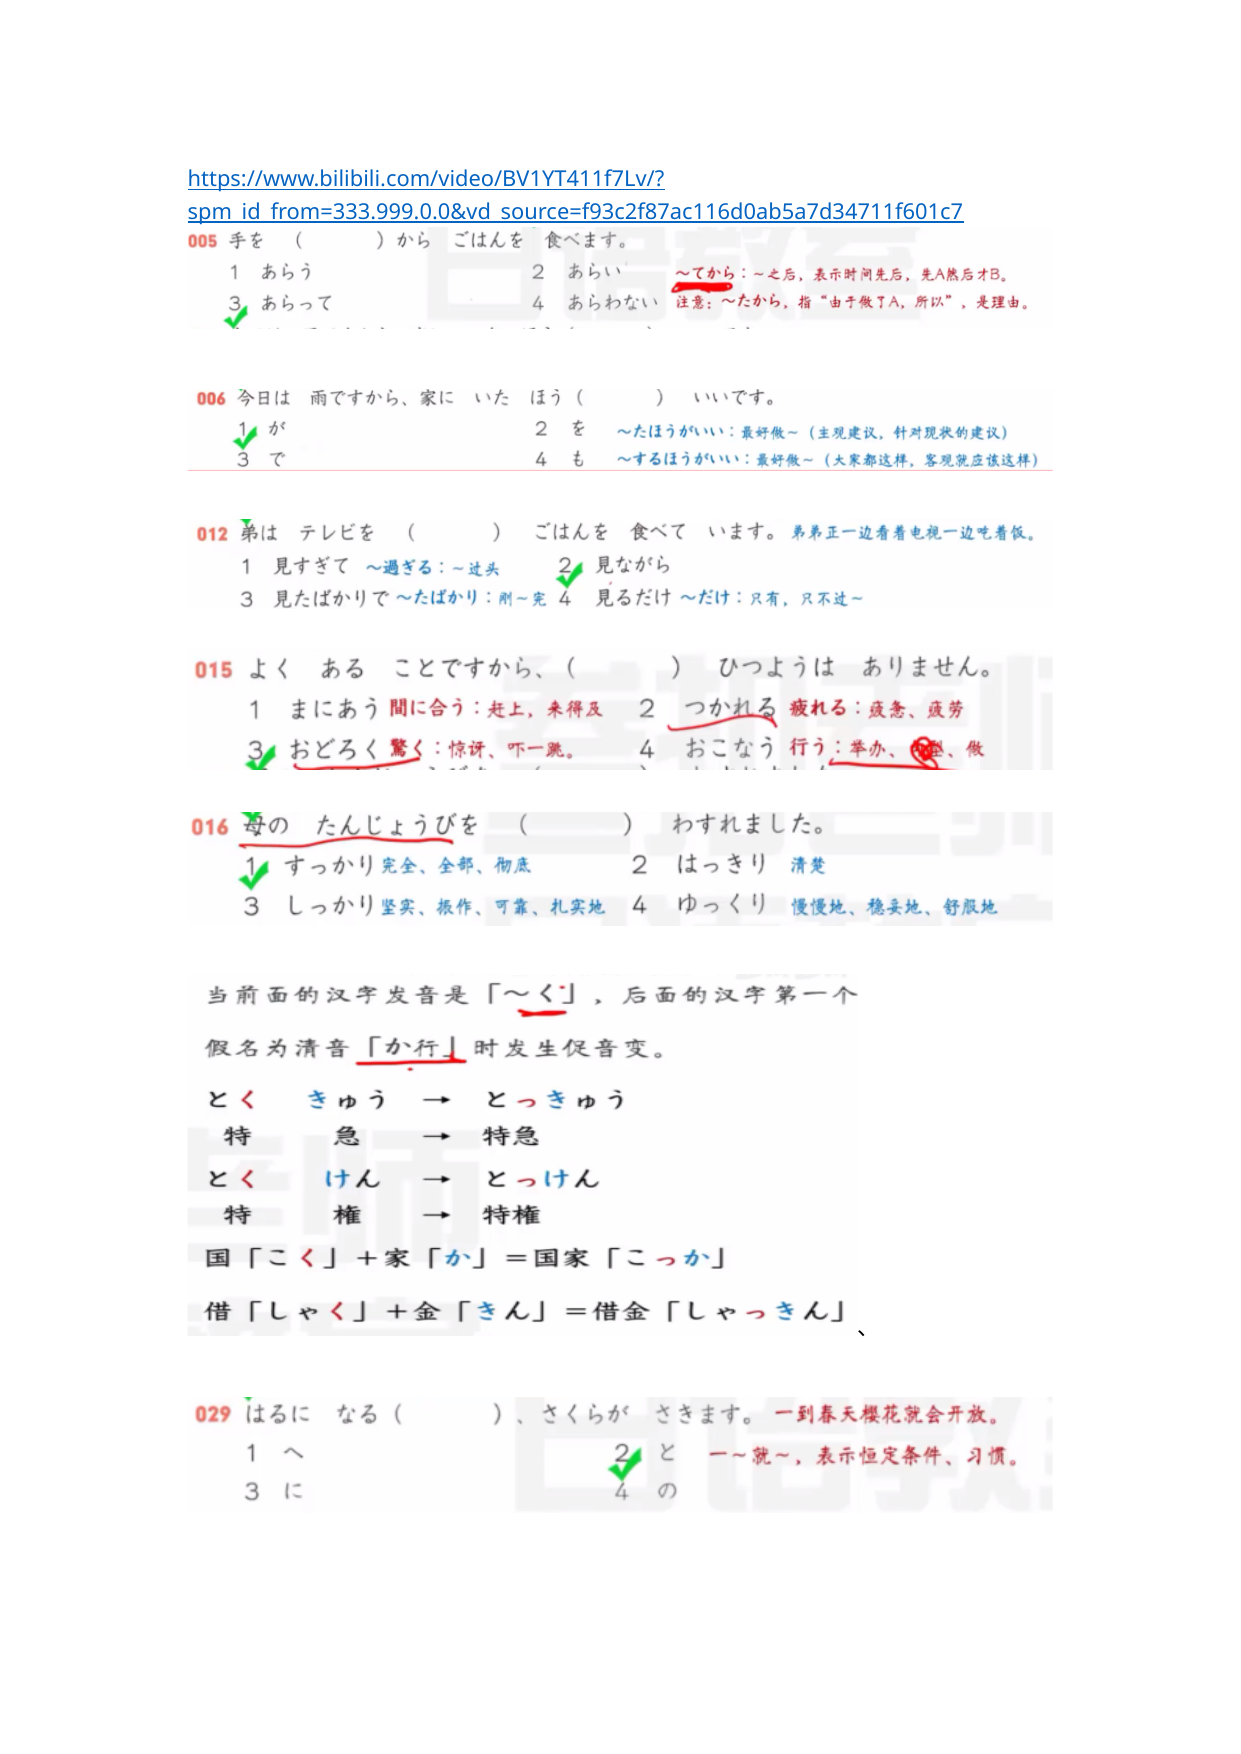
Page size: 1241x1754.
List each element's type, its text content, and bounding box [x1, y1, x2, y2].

picture [187, 1397, 1053, 1513]
picture [187, 227, 1053, 329]
picture [187, 974, 858, 1336]
picture [187, 812, 1053, 926]
picture [187, 519, 1053, 609]
text https://www.bilibili.com/video/BV1YT411f7Lv/?spm_id_from=333.999.0.0&vd_source=f93c2f87ac116d0ab5a7d34711f601c7 [187, 162, 1053, 227]
picture [187, 389, 1053, 471]
picture [187, 649, 1053, 770]
